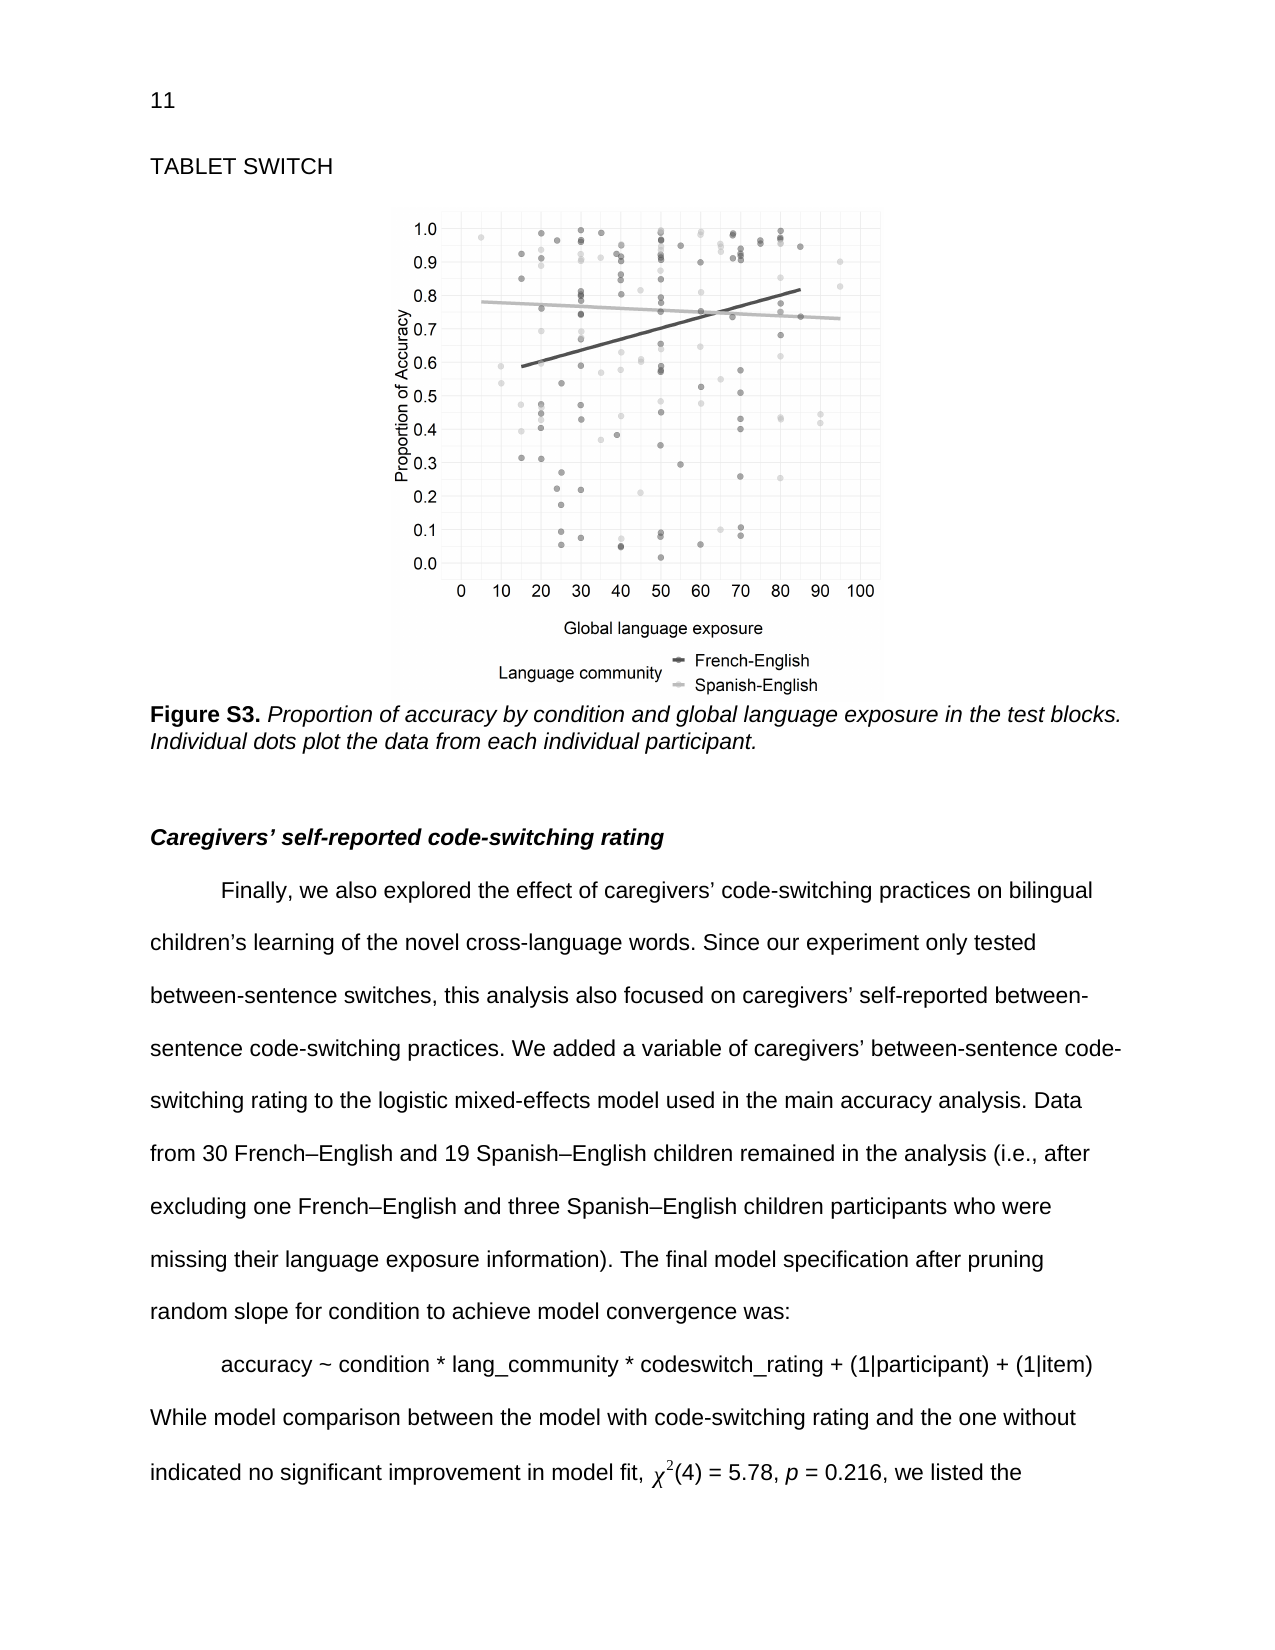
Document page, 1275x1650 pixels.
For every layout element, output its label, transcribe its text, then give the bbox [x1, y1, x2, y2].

text Figure S3. Proportion of accuracy by condition and global language exposure in the test blocks. Individual dots plot the data from each individual participant. [150, 701, 1125, 754]
picture [390, 207, 885, 702]
text Finally, we also explored the effect of caregivers’ code-switching practices on bilingual children’s learning of the novel cross-language words. Since our experiment only tested between-sentence switches, this analysis also focused on caregivers’ self-reported between-sentence code-switching practices. We added a variable of caregivers’ between-sentence code-switching rating to the logistic mixed-effects model used in the main accuracy analysis. Data from 30 French–English and 19 Spanish–English children remained in the analysis (i.e., after excluding one French–English and three Spanish–English children participants who were missing their language exposure information). The final model specification after pruning random slope for condition to achieve model convergence was: [150, 877, 1125, 1325]
text accuracy ~ condition * lang_community * codeswitch_rating + (1|participant) + (1|item) [150, 1351, 1125, 1377]
text Caregivers’ self-reported code-switching rating [150, 824, 1125, 850]
